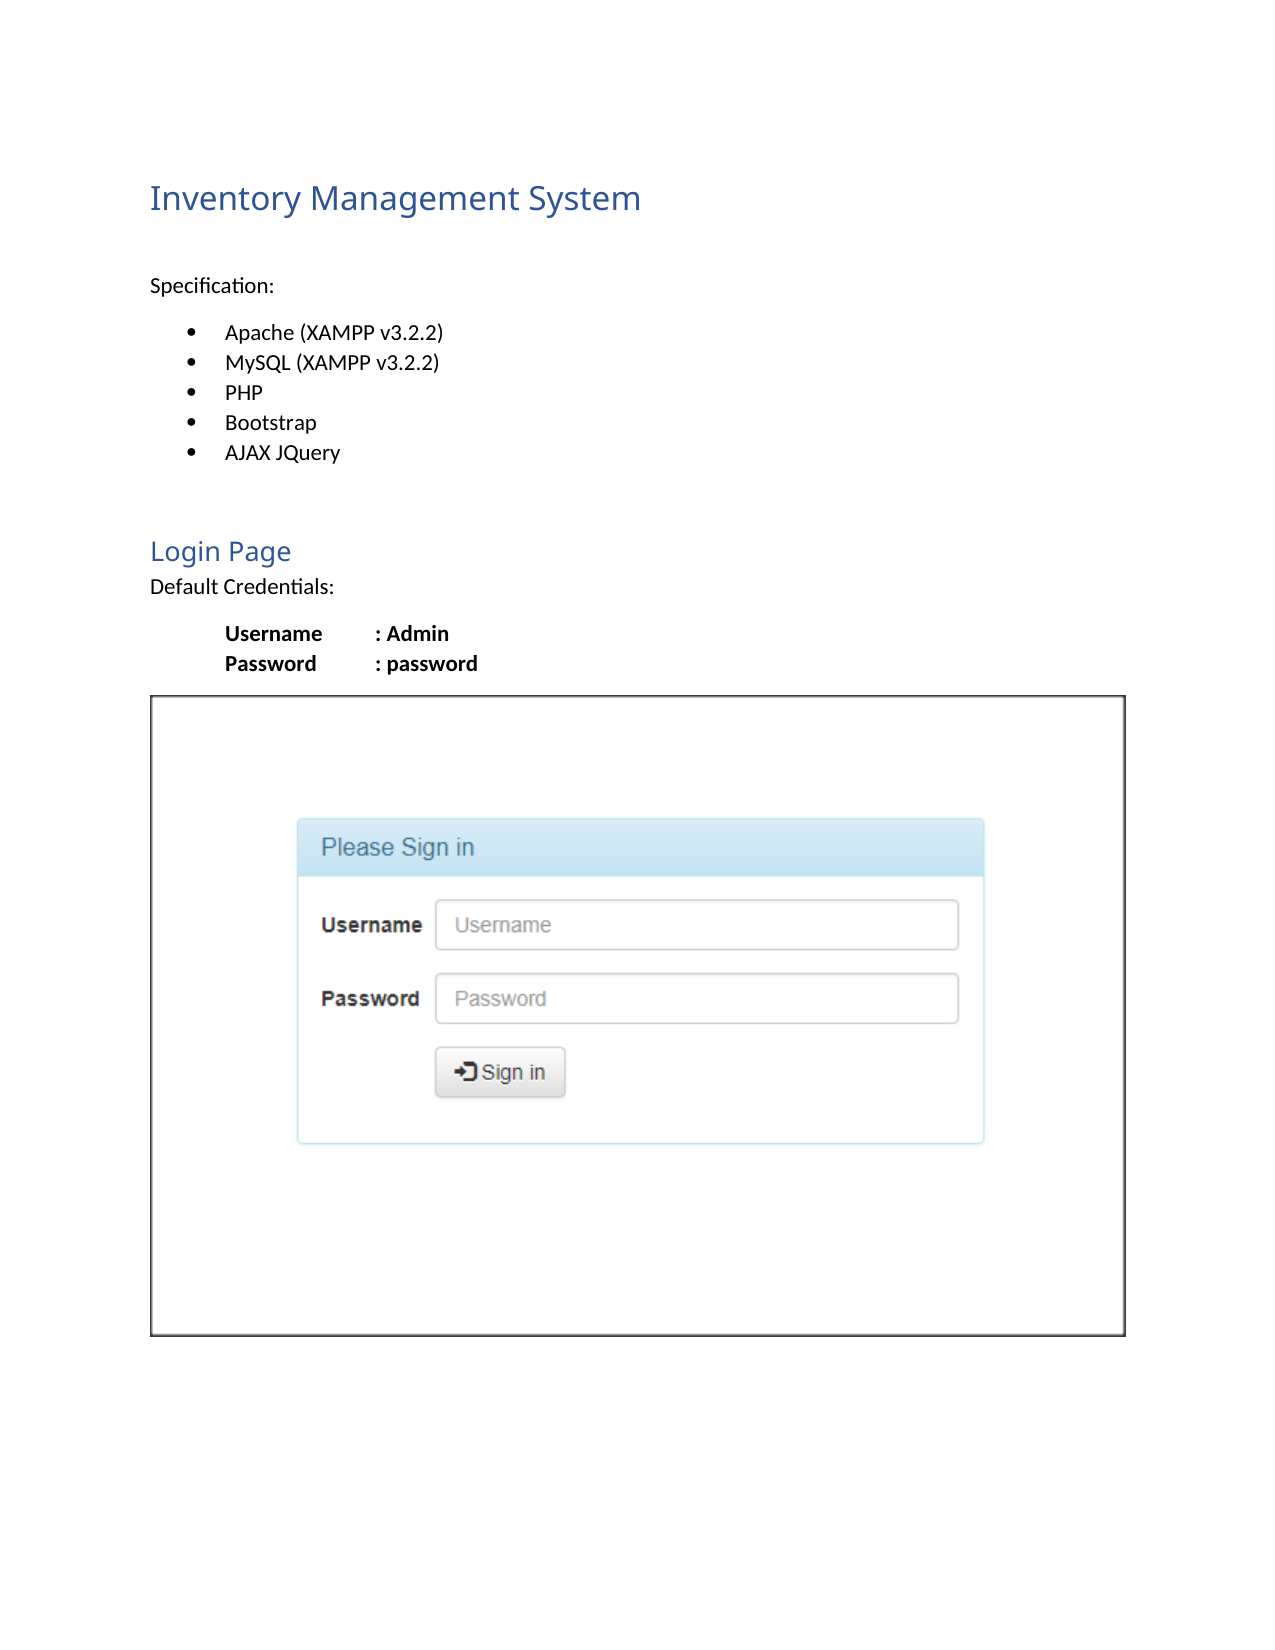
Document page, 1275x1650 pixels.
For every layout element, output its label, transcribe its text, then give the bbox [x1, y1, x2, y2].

text Default Credentials: [150, 572, 1125, 600]
subtitle Login Page [150, 532, 1125, 569]
list PHP [187, 378, 1125, 406]
text Specification: [150, 271, 1125, 299]
text Password : password [150, 649, 1125, 677]
list Apache (XAMPP v3.2.2) [187, 318, 1125, 346]
picture [150, 695, 1126, 1337]
list MySQL (XAMPP v3.2.2) [187, 348, 1125, 376]
text Username : Admin [150, 619, 1125, 647]
subtitle Inventory Management System [150, 175, 1125, 220]
list AJAX JQuery [187, 438, 1125, 467]
list Bootstrap [187, 408, 1125, 436]
